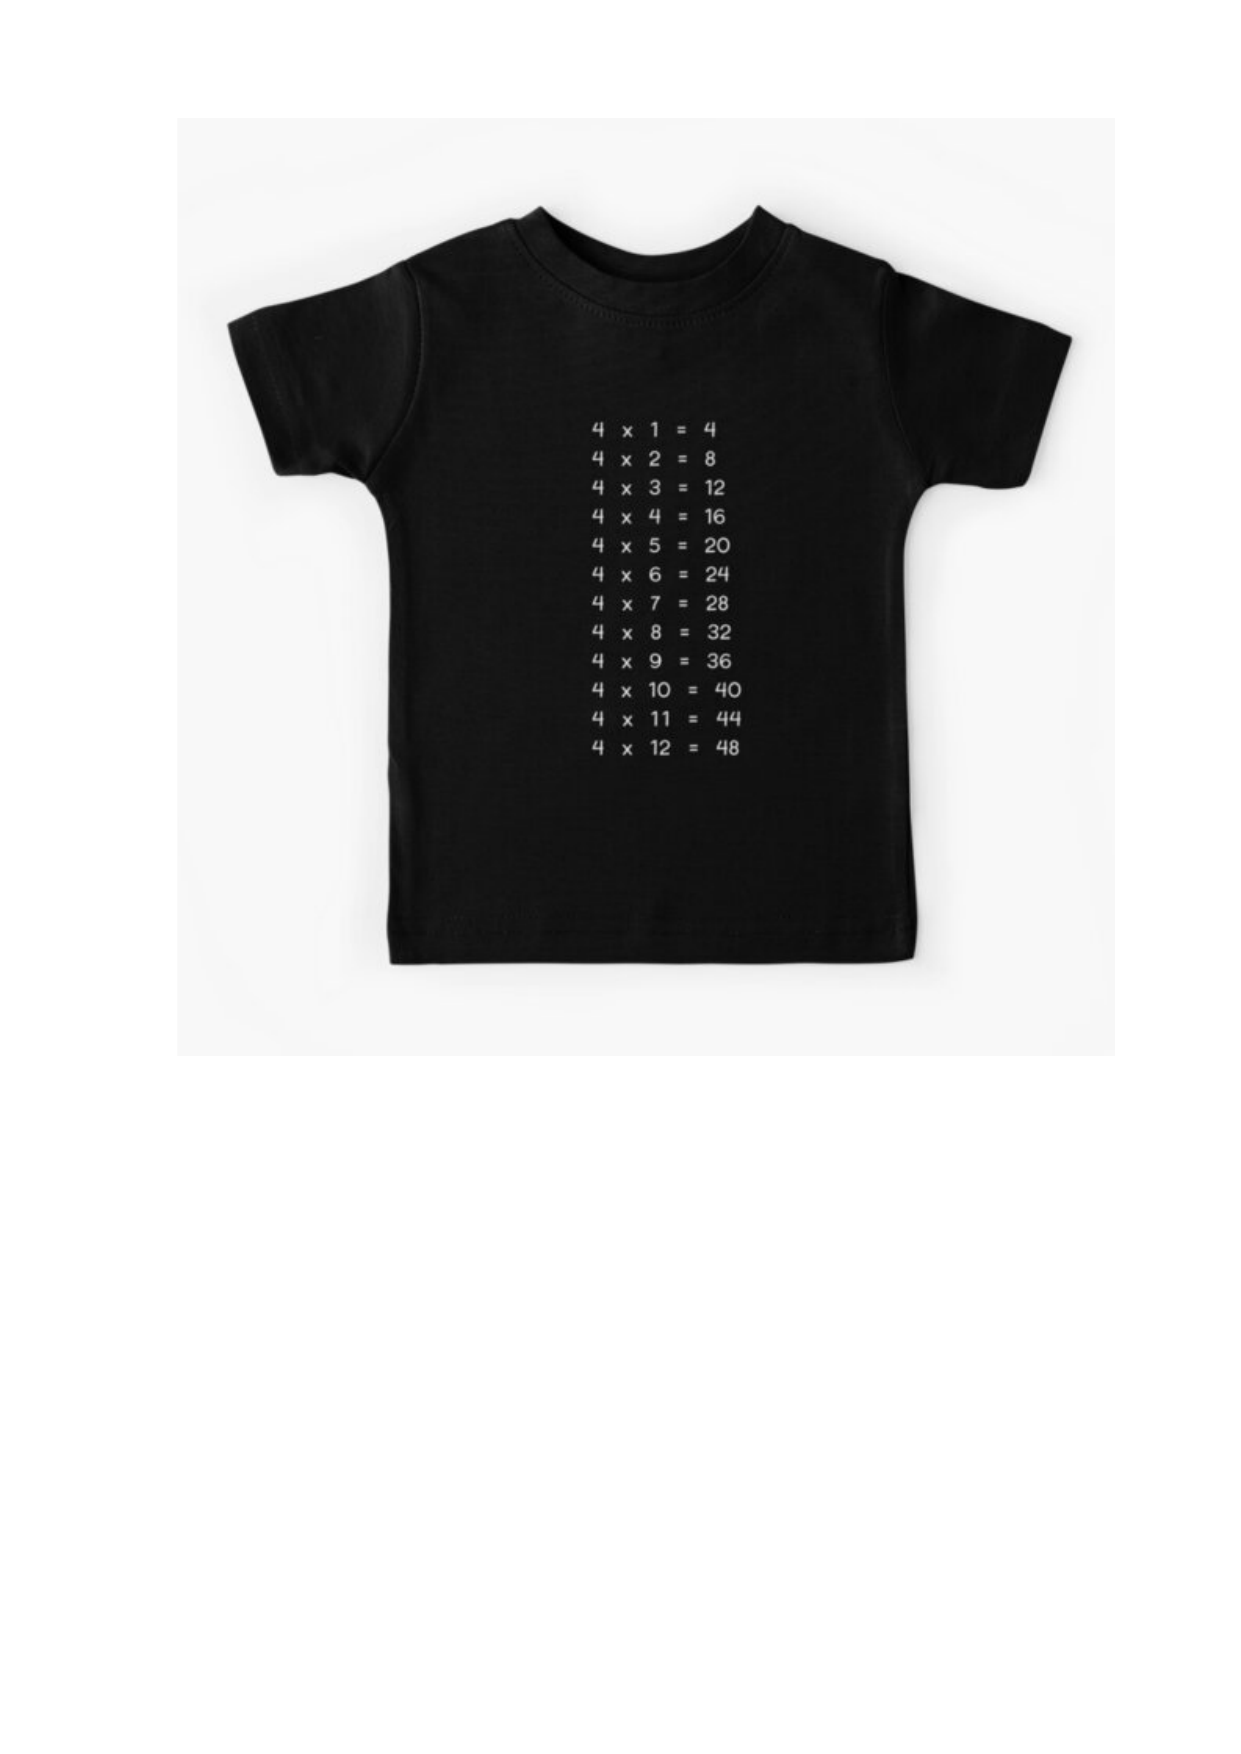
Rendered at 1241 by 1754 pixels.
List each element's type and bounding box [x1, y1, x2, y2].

picture [177, 118, 1115, 1056]
